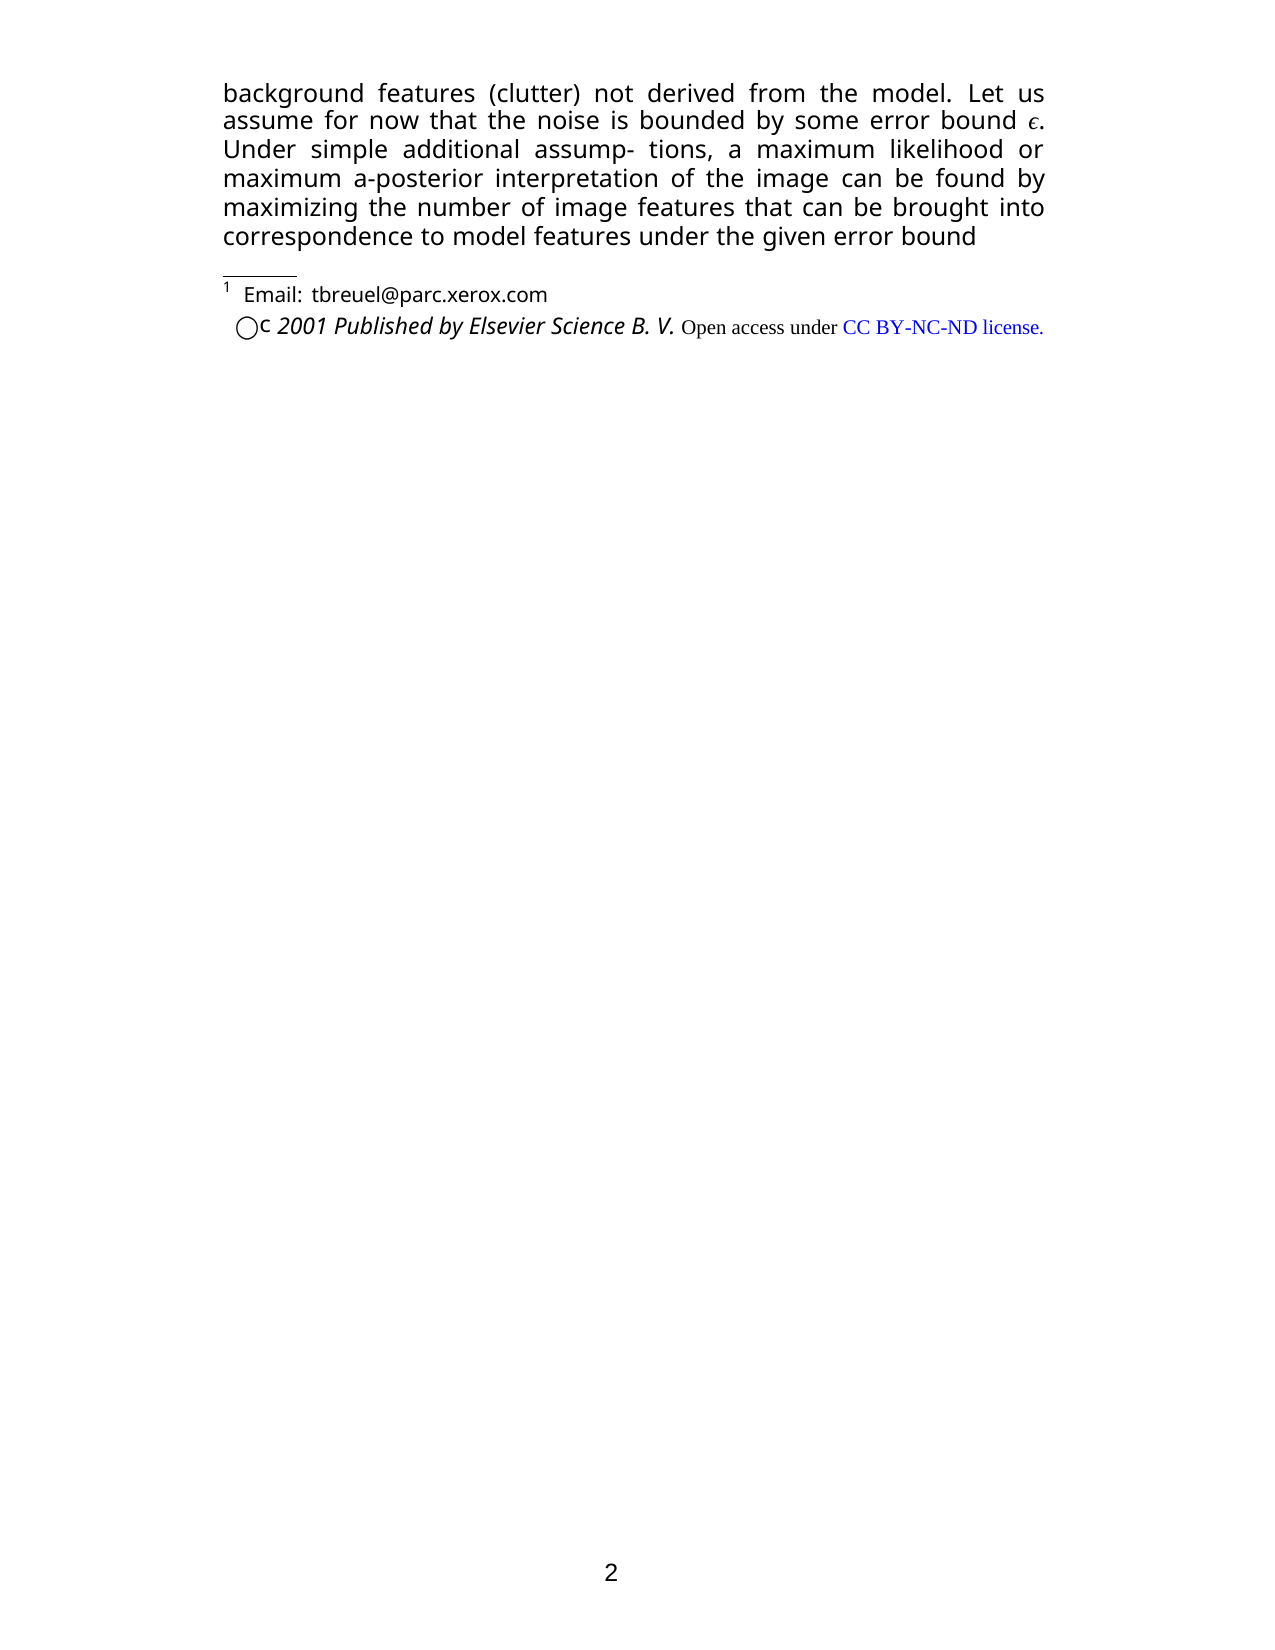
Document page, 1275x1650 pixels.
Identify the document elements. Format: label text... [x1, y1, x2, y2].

text ◯c 2001 Published by Elsevier Science B. V. Open access under CC BY-NC-ND license. [235, 308, 1096, 341]
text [223, 79, 1045, 253]
text 1 Email: tbreuel@parc.xerox.com [223, 273, 1096, 308]
